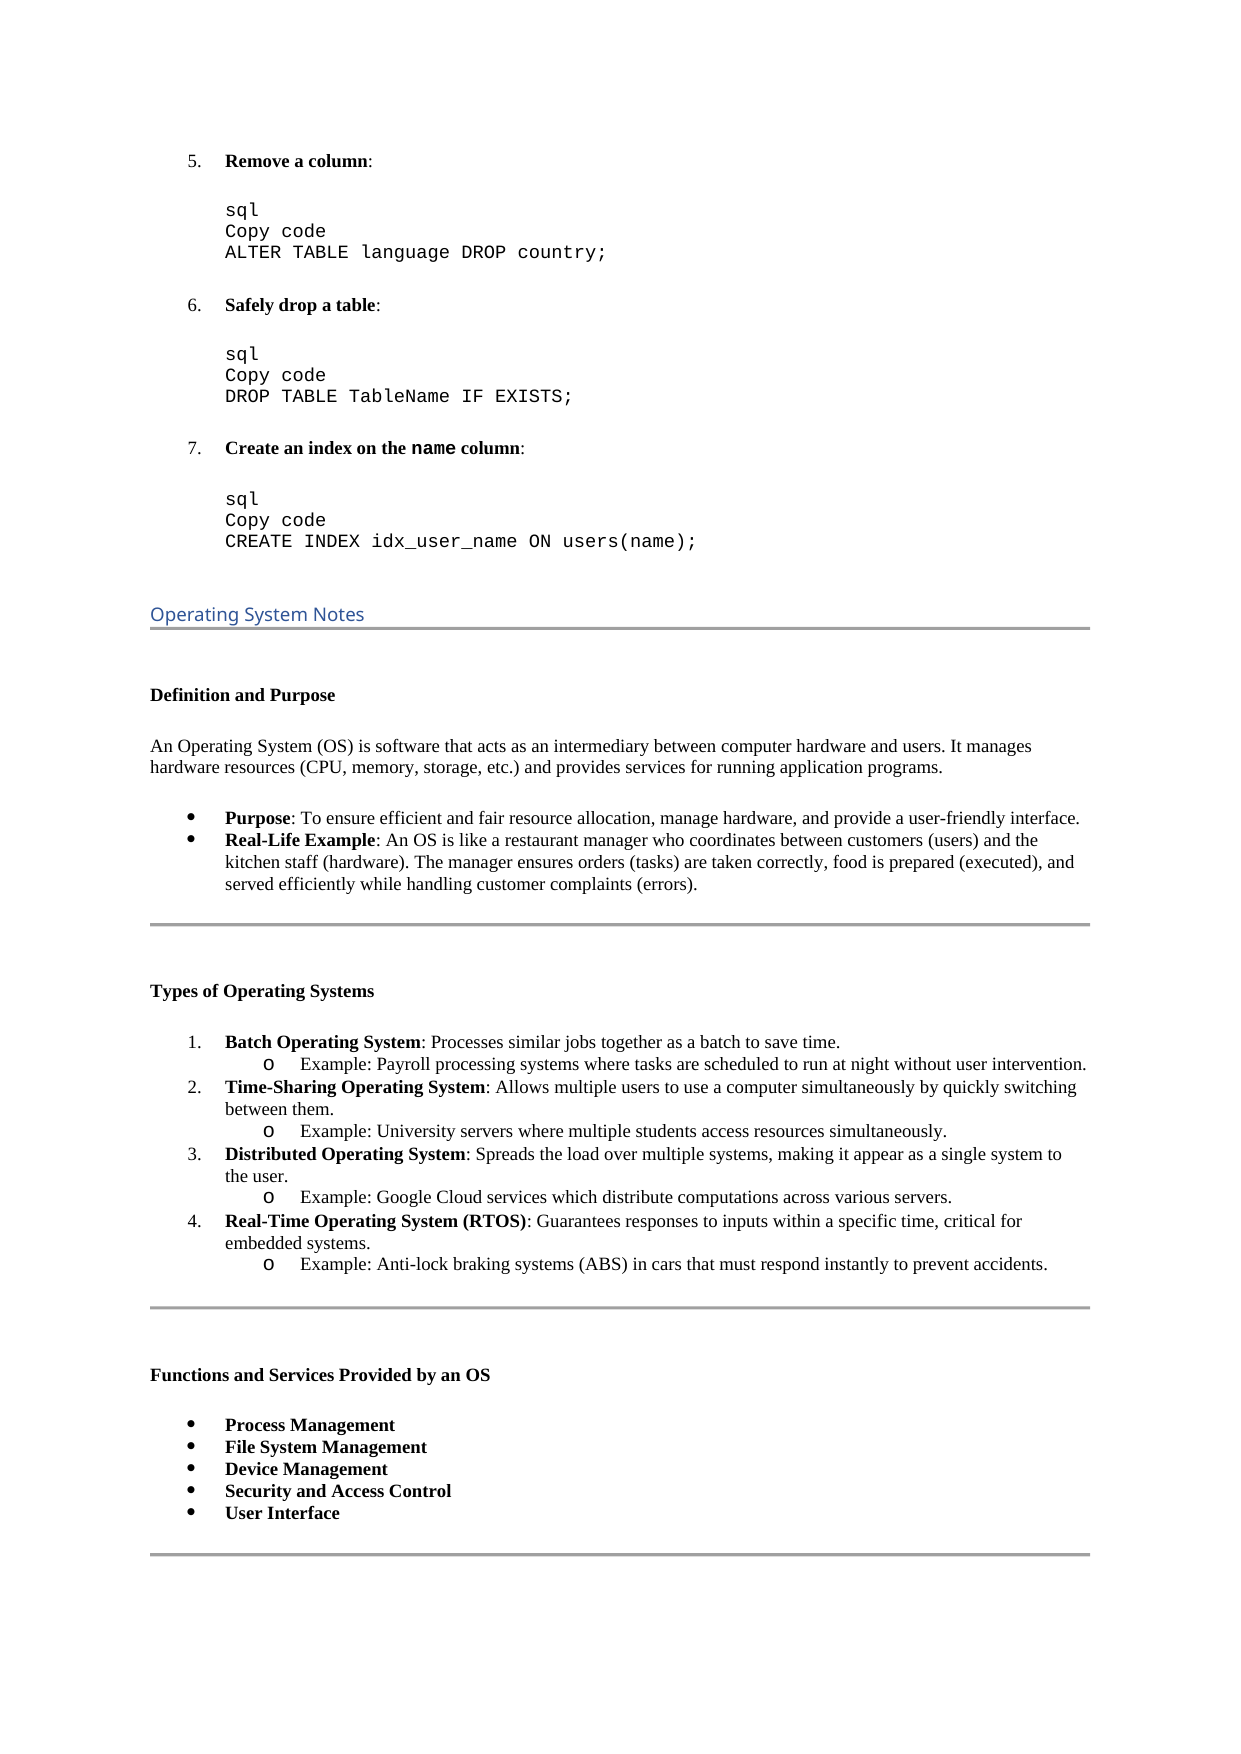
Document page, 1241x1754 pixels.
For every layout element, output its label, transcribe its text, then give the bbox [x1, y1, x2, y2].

list Example: Google Cloud services which distribute computations across various servers. [262, 1186, 1090, 1210]
list Create an index on the name column: [187, 437, 1090, 460]
text Copy code [225, 222, 1090, 243]
list Device Management [187, 1458, 1090, 1480]
text sql [225, 201, 1090, 222]
list Distributed Operating System: Spreads the load over multiple systems, making it appear as a single system to the user. [187, 1143, 1090, 1186]
text sql [225, 344, 1090, 366]
text Copy code [225, 366, 1090, 387]
list File System Management [187, 1436, 1090, 1458]
text CREATE INDEX idx_user_name ON users(name); [225, 532, 1090, 553]
text ALTER TABLE language DROP country; [225, 243, 1090, 264]
text sql [225, 489, 1090, 511]
list Remove a column: [187, 150, 1090, 172]
text Functions and Services Provided by an OS [150, 1363, 1090, 1385]
text An Operating System (OS) is software that acts as an intermediary between computer hardware and users. It manages hardware resources (CPU, memory, storage, etc.) and provides services for running application programs. [150, 735, 1090, 778]
subtitle Operating System Notes [150, 601, 1090, 626]
text DROP TABLE TableName IF EXISTS; [225, 387, 1090, 408]
text Types of Operating Systems [150, 980, 1090, 1002]
list Time-Sharing Operating System: Allows multiple users to use a computer simultaneously by quickly switching between them. [187, 1076, 1090, 1119]
list Process Management [187, 1414, 1090, 1436]
list Example: Anti-lock braking systems (ABS) in cars that must respond instantly to prevent accidents. [262, 1253, 1090, 1277]
list Real-Life Example: An OS is like a restaurant manager who coordinates between customers (users) and the kitchen staff (hardware). The manager ensures orders (tasks) are taken correctly, food is prepared (executed), and served efficiently while handling customer complaints (errors). [187, 829, 1090, 894]
list User Interface [187, 1502, 1090, 1524]
list Example: Payroll processing systems where tasks are scheduled to run at night without user intervention. [262, 1053, 1090, 1076]
list Purpose: To ensure efficient and fair resource allocation, manage hardware, and provide a user-friendly interface. [187, 807, 1090, 829]
list Real-Time Operating System (RTOS): Guarantees responses to inputs within a specific time, critical for embedded systems. [187, 1210, 1090, 1253]
list Safely drop a table: [187, 294, 1090, 315]
list Batch Operating System: Processes similar jobs together as a batch to save time. [187, 1031, 1090, 1053]
text Definition and Purpose [150, 684, 1090, 706]
list Security and Access Control [187, 1480, 1090, 1502]
text Copy code [225, 511, 1090, 532]
list Example: University servers where multiple students access resources simultaneously. [262, 1119, 1090, 1143]
